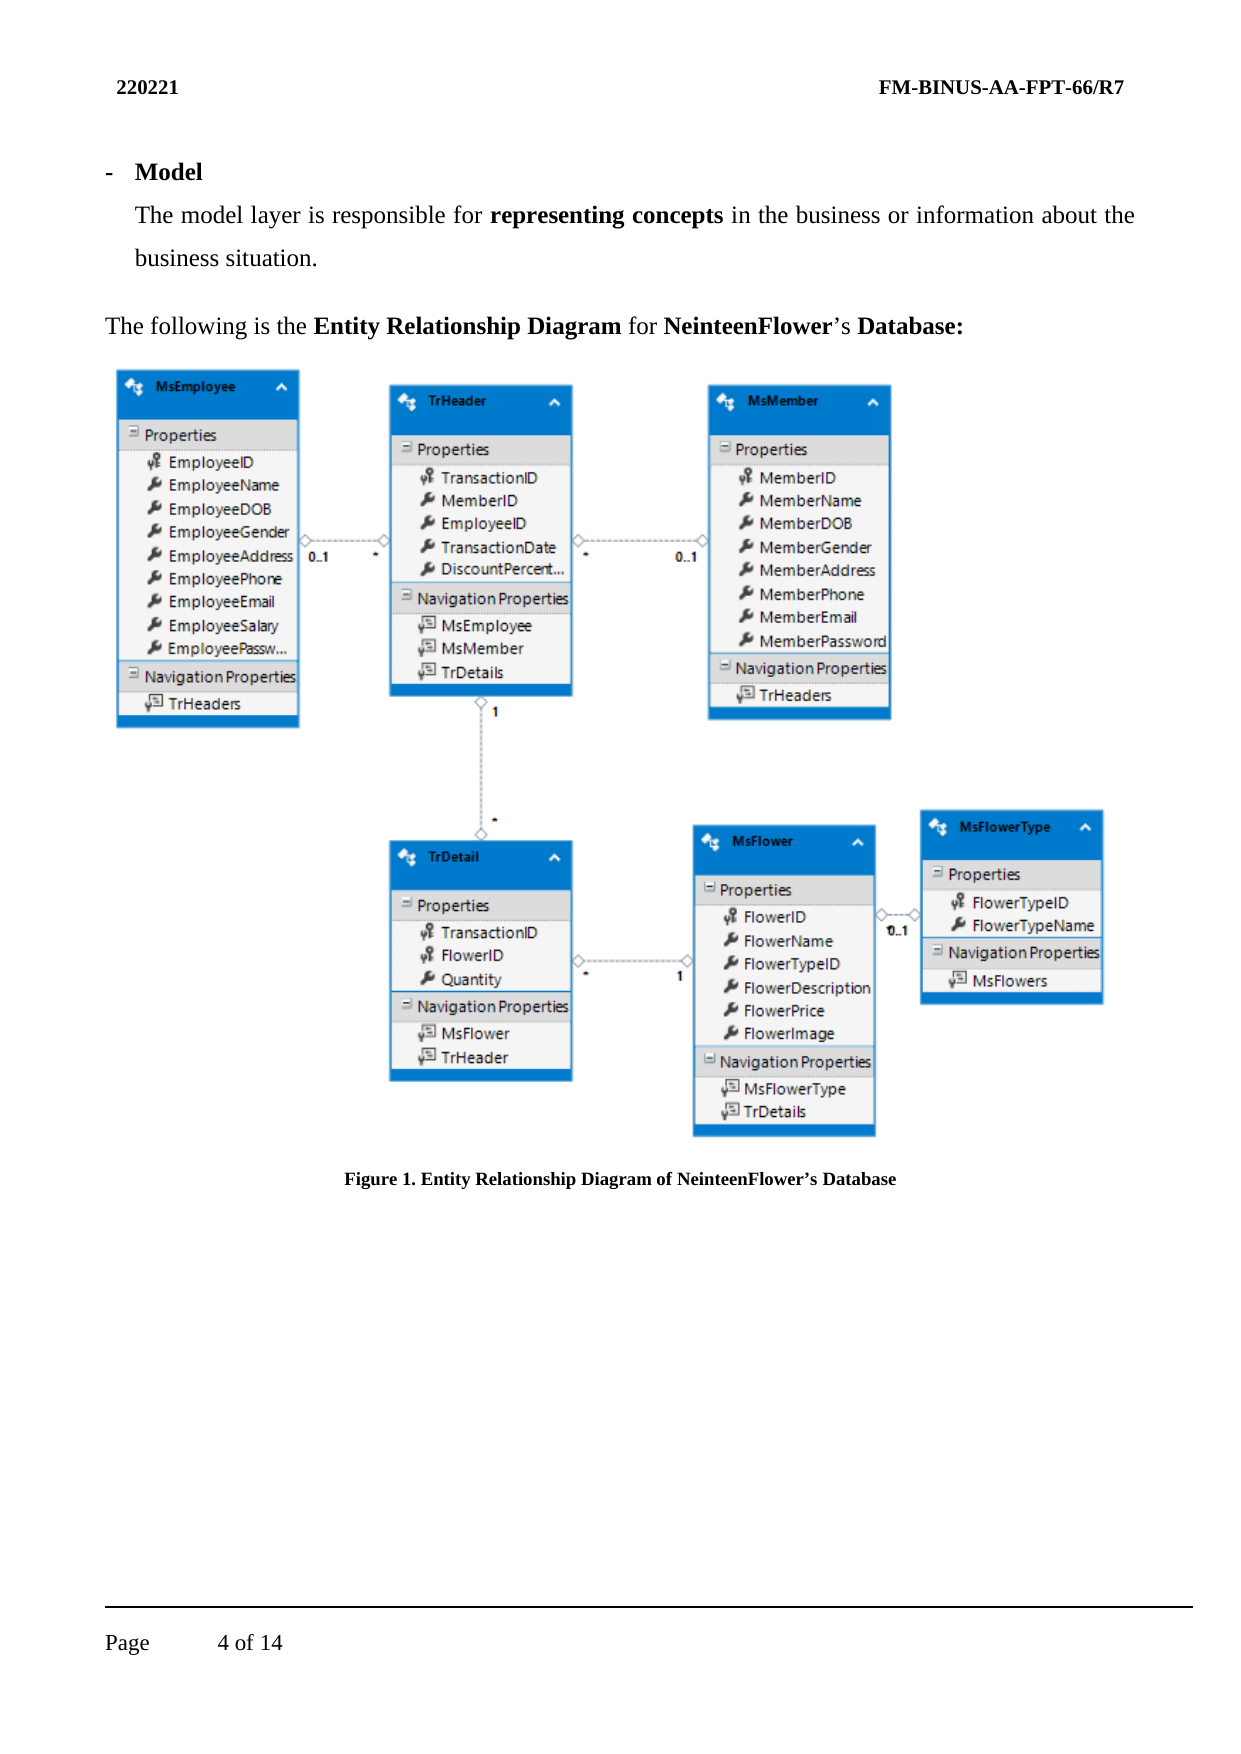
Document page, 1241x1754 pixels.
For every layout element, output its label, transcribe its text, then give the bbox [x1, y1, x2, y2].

list Model [105, 157, 1135, 185]
list The model layer is responsible for representing concepts in the business or information about the business situation. [134, 200, 1135, 272]
picture [105, 354, 1136, 1153]
text Figure 1. Entity Relationship Diagram of NeinteenFlower’s Database [105, 1167, 1135, 1189]
text The following is the Entity Relationship Diagram for NeinteenFlower’s Database: [105, 311, 1135, 340]
